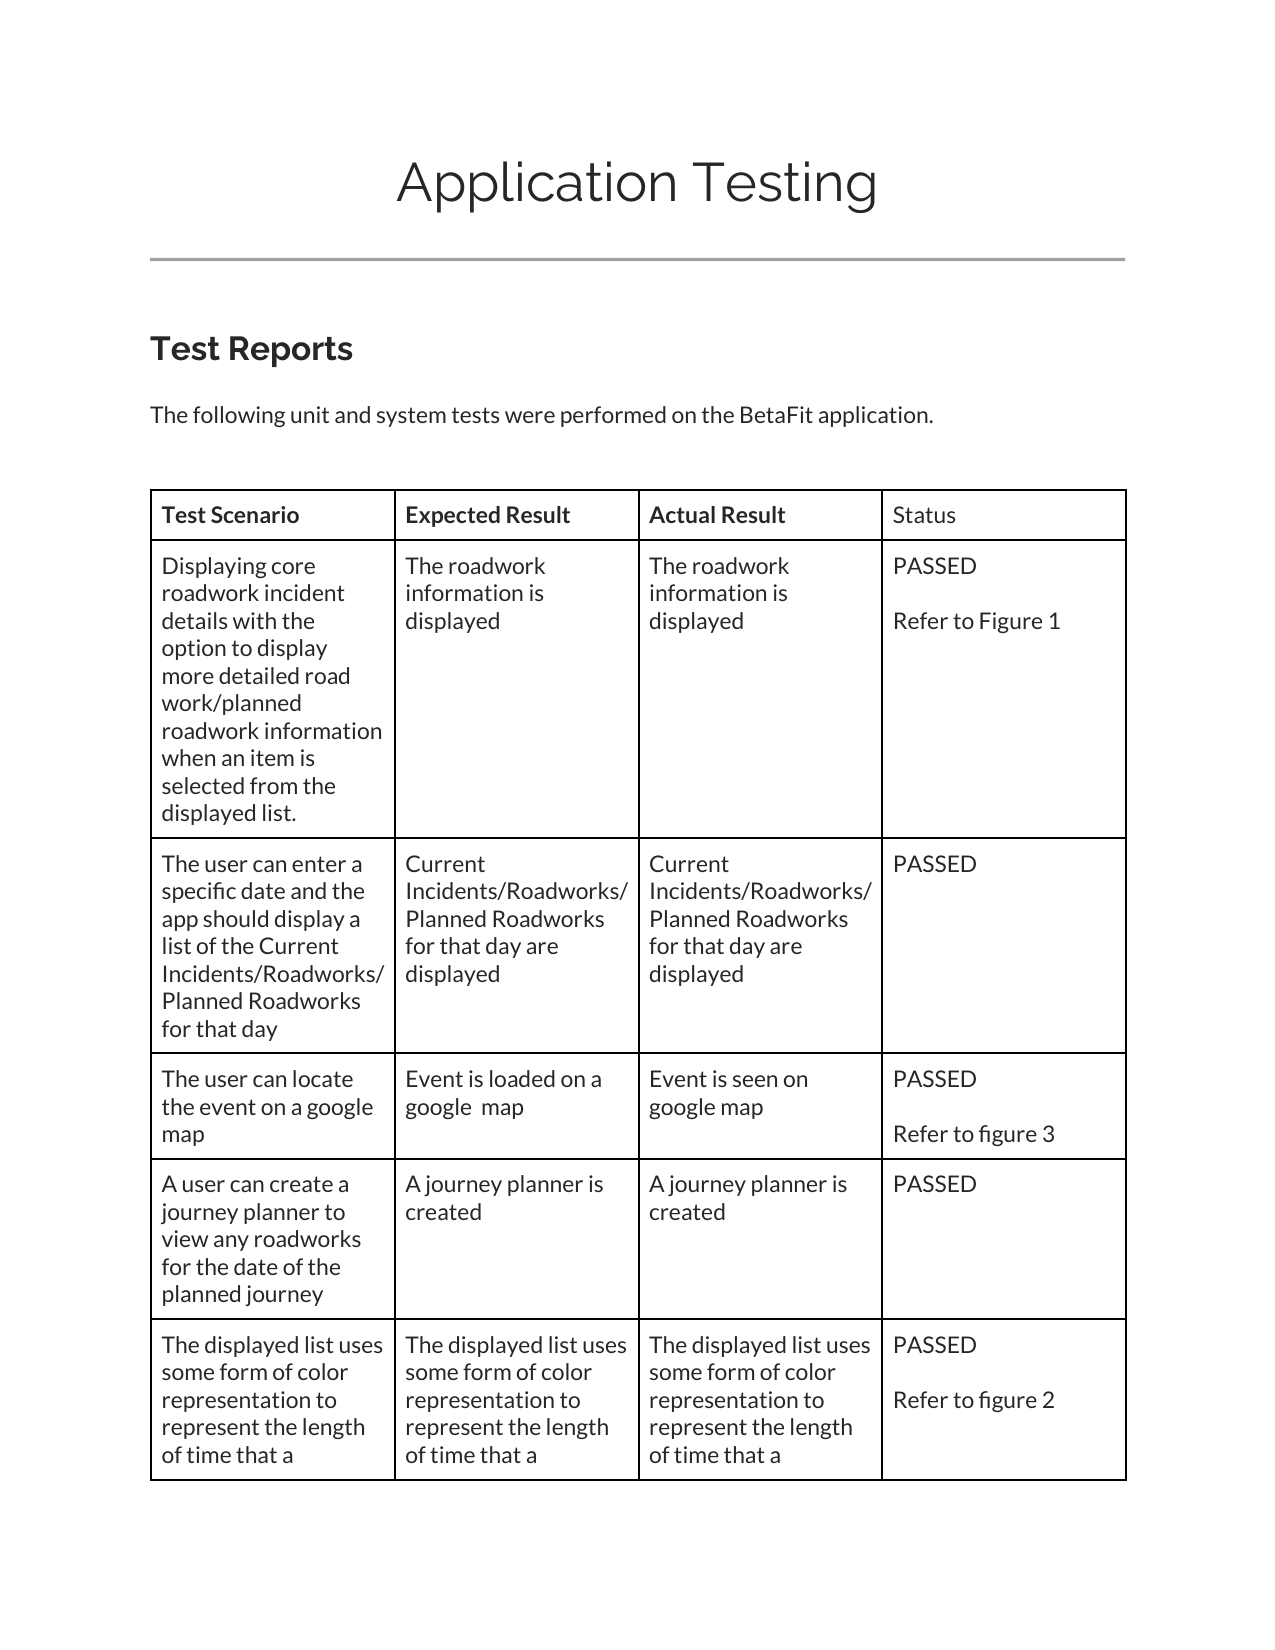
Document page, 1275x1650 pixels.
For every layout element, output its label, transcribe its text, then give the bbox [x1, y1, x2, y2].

table_cell Current Incidents/Roadworks/Planned Roadworks for that day are displayed [640, 839, 881, 1052]
table_cell The user can locate the event on a google map [152, 1054, 394, 1158]
table_cell Current Incidents/Roadworks/Planned Roadworks for that day are displayed [396, 839, 638, 1052]
table_header Actual Result [640, 491, 881, 539]
table_cell PASSED [883, 839, 1125, 1052]
table_cell Displaying core roadwork incident details with the option to display more detailed road work/planned roadwork information when an item is selected from the displayed list. [152, 541, 394, 837]
table_cell The roadwork information is displayed [396, 541, 638, 837]
table_cell PASSED [883, 1160, 1125, 1318]
subtitle Test Reports [150, 329, 1125, 368]
text The following unit and system tests were performed on the BetaFit application. [150, 400, 1125, 428]
table_cell Event is loaded on a google map [396, 1054, 638, 1158]
table_cell PASSED Refer to figure 3 [883, 1054, 1125, 1158]
table_cell PASSED Refer to Figure 1 [883, 541, 1125, 837]
subtitle Application Testing [150, 150, 1125, 214]
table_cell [883, 1320, 1125, 1478]
table_header Status [883, 491, 1125, 539]
table_header Expected Result [396, 491, 638, 539]
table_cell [152, 1320, 394, 1478]
table_cell The user can enter a specific date and the app should display a list of the Current Incidents/Roadworks/Planned Roadworks for that day [152, 839, 394, 1052]
table_cell A user can create a journey planner to view any roadworks for the date of the planned journey [152, 1160, 394, 1318]
table_cell A journey planner is created [396, 1160, 638, 1318]
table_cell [640, 1320, 881, 1478]
table_header Test Scenario [152, 491, 394, 539]
table_cell A journey planner is created [640, 1160, 881, 1318]
table_cell The roadwork information is displayed [640, 541, 881, 837]
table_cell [396, 1320, 638, 1478]
table_cell Event is seen on google map [640, 1054, 881, 1158]
